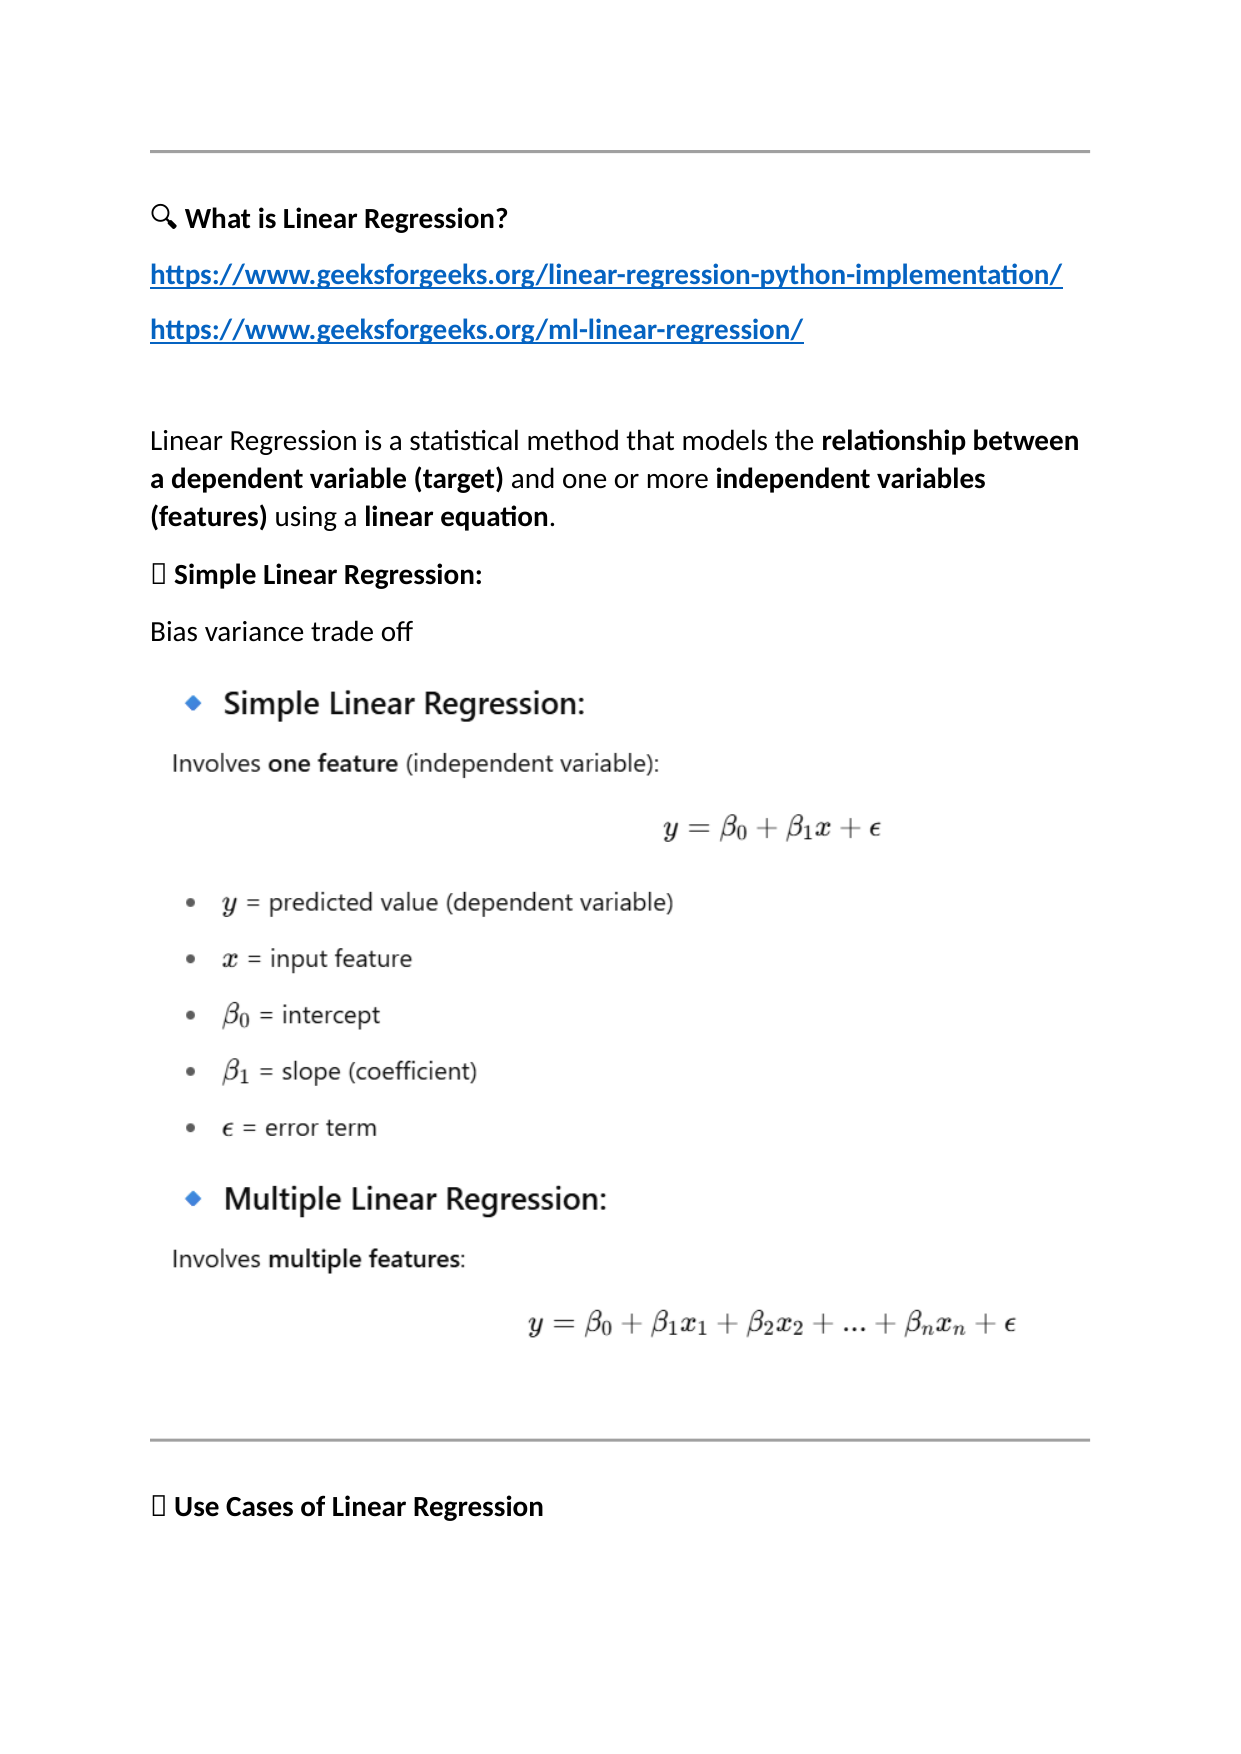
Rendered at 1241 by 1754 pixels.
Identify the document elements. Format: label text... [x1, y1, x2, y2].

text 🎯 Use Cases of Linear Regression [150, 1485, 1090, 1525]
text Bias variance trade off [150, 613, 1090, 649]
text 🔍 What is Linear Regression? [150, 197, 1090, 237]
picture [150, 668, 1241, 1365]
text 🔹 Simple Linear Regression: [150, 554, 1090, 593]
text https://www.geeksforgeeks.org/linear-regression-python-implementation/ [150, 256, 1090, 292]
text Linear Regression is a statistical method that models the relationship between a dependent variable (target) and one or more independent variables (features) using a linear equation. [150, 422, 1090, 534]
text https://www.geeksforgeeks.org/ml-linear-regression/ [150, 311, 1090, 347]
